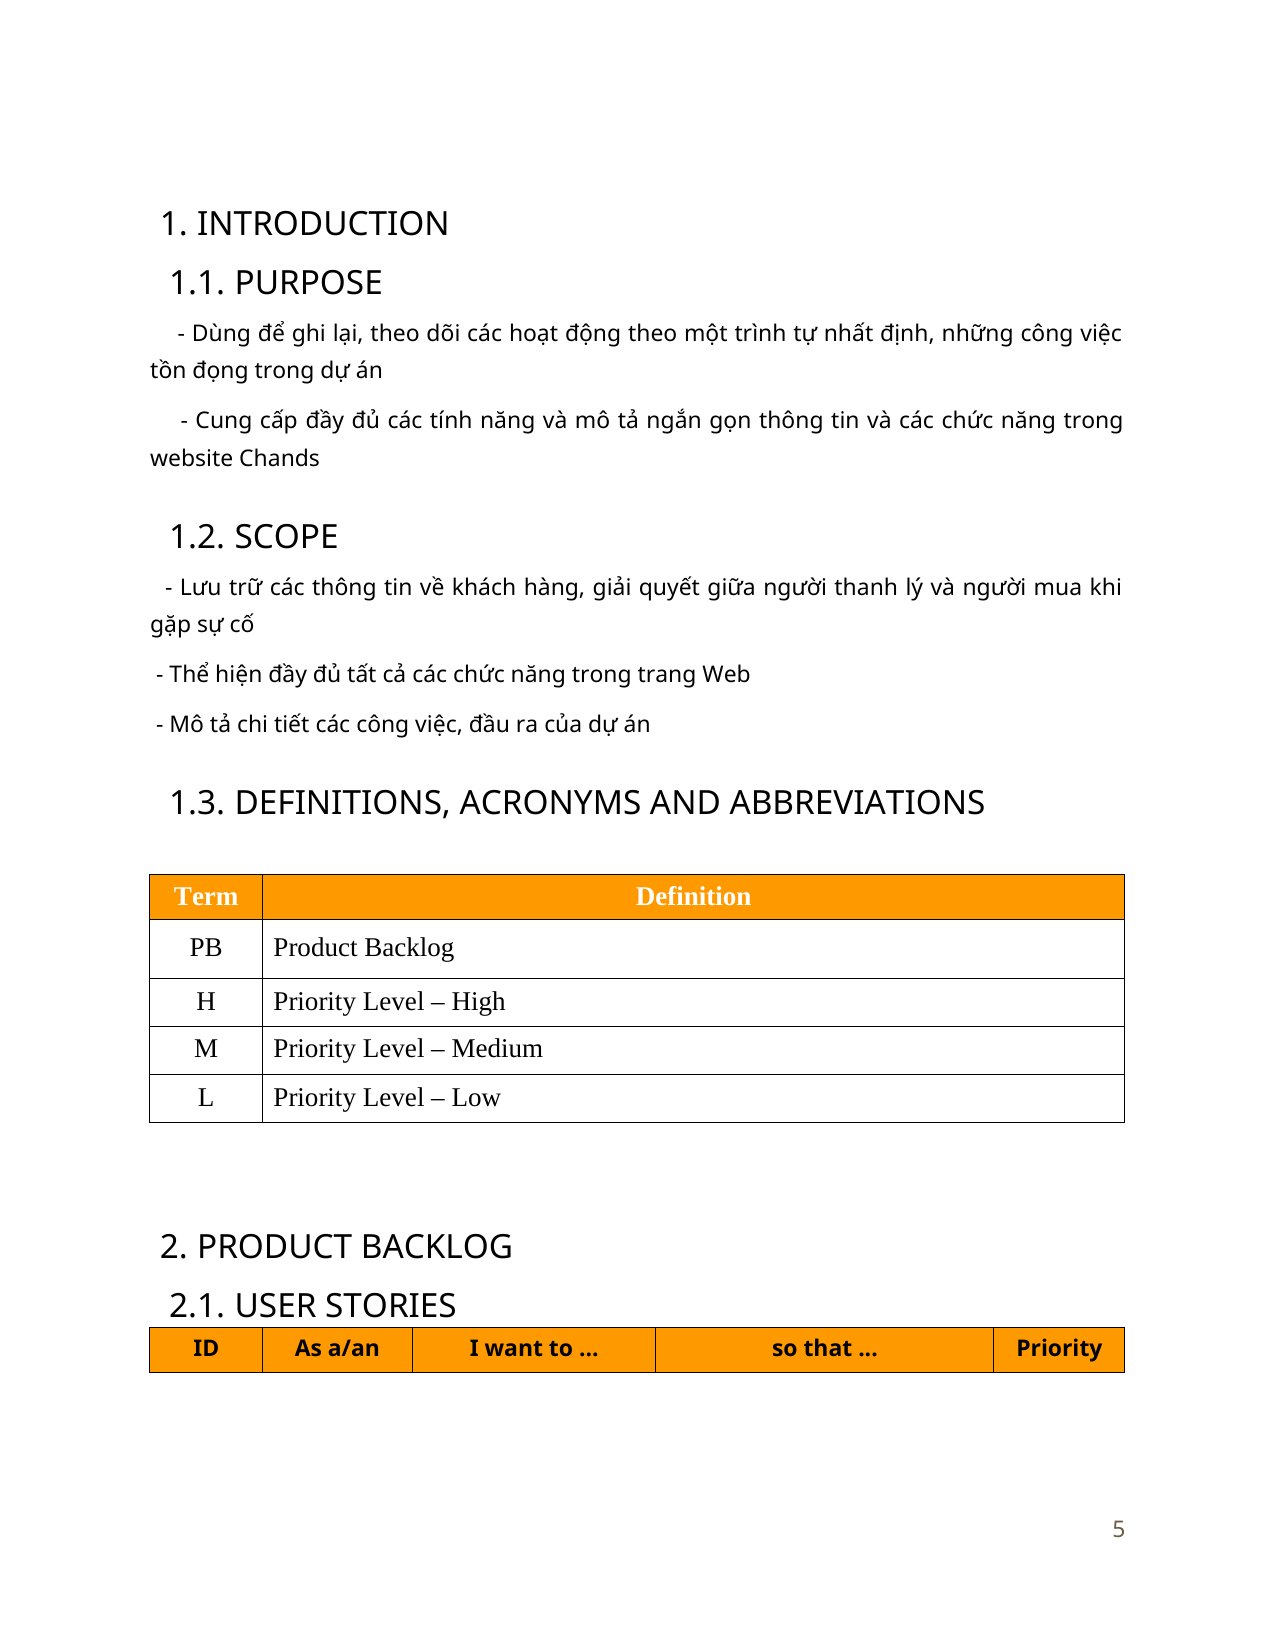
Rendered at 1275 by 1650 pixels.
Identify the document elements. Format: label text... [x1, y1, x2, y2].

text - Thể hiện đầy đủ tất cả các chức năng trong trang Web [150, 658, 1125, 689]
table_cell PB [150, 920, 262, 978]
table_header As a/an [263, 1328, 412, 1372]
table_header so that ... [656, 1328, 993, 1372]
table_cell M [150, 1027, 262, 1074]
text - Dùng để ghi lại, theo dõi các hoạt động theo một trình tự nhất định, những công việc tồn đọng trong dự án [150, 317, 1125, 386]
text - Mô tả chi tiết các công việc, đầu ra của dự án [150, 708, 1125, 739]
table_cell Product Backlog [263, 920, 1124, 978]
table_cell Priority Level – Low [263, 1075, 1124, 1122]
subtitle USER STORIES [225, 1282, 1125, 1327]
table_header ID [150, 1328, 262, 1372]
table_cell Priority Level – High [263, 979, 1124, 1026]
table_cell Priority Level – Medium [263, 1027, 1124, 1074]
subtitle DEFINITIONS, ACRONYMS AND ABBREVIATIONS [225, 779, 1125, 824]
text - Lưu trữ các thông tin về khách hàng, giải quyết giữa người thanh lý và người mua khi gặp sự cố [150, 571, 1125, 639]
table_header Term [150, 875, 262, 919]
subtitle PRODUCT BACKLOG [187, 1223, 1125, 1268]
text - Cung cấp đầy đủ các tính năng và mô tả ngắn gọn thông tin và các chức năng trong website Chands [150, 404, 1125, 473]
table_header I want to ... [413, 1328, 655, 1372]
table_cell H [150, 979, 262, 1026]
table_header Definition [263, 875, 1124, 919]
subtitle PURPOSE [225, 259, 1125, 304]
subtitle SCOPE [225, 513, 1125, 558]
table_cell L [150, 1075, 262, 1122]
subtitle INTRODUCTION [187, 200, 1125, 245]
table_header Priority [994, 1328, 1124, 1372]
